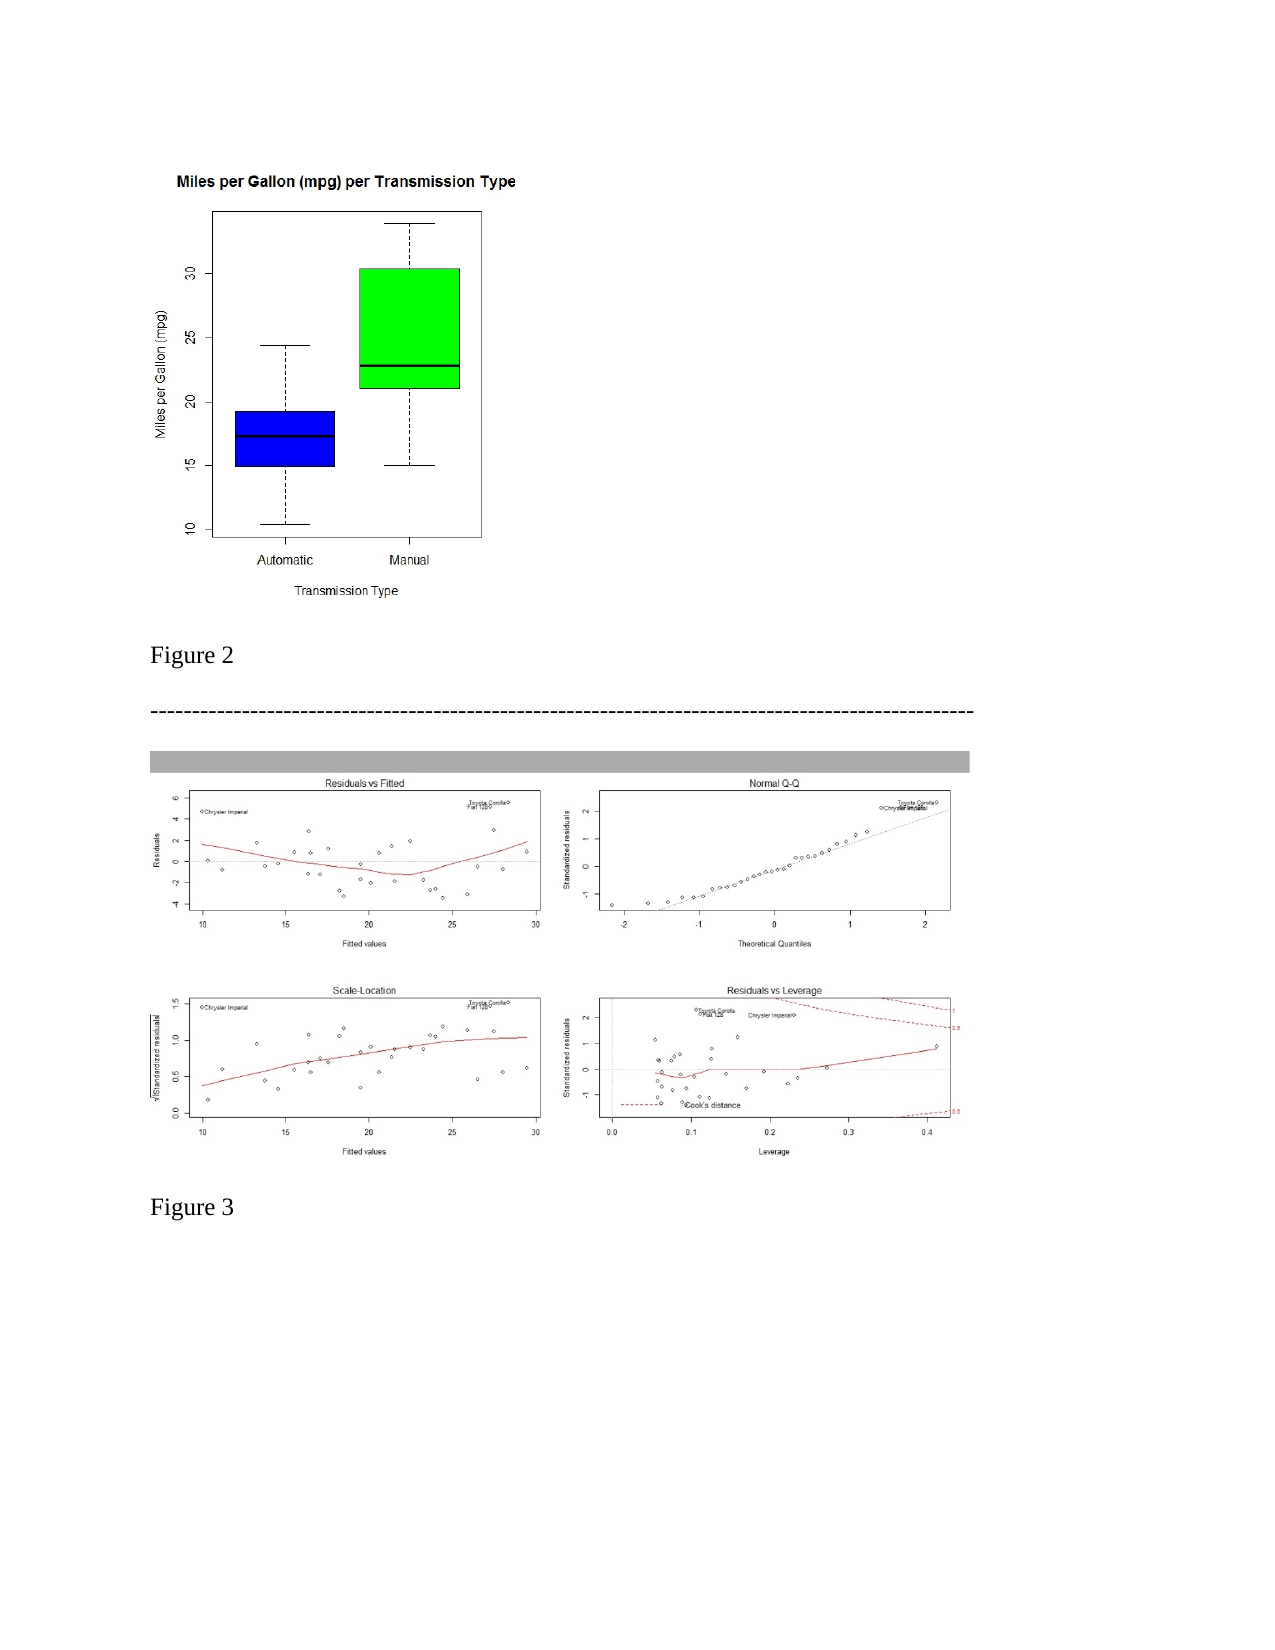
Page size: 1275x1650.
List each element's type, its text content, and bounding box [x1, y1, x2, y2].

text Figure 2 [150, 640, 1125, 669]
text --------------------------------------------------------------------------------------------------- [150, 696, 1125, 724]
picture [150, 150, 877, 614]
picture [150, 751, 970, 1166]
text Figure 3 [150, 1192, 1125, 1221]
